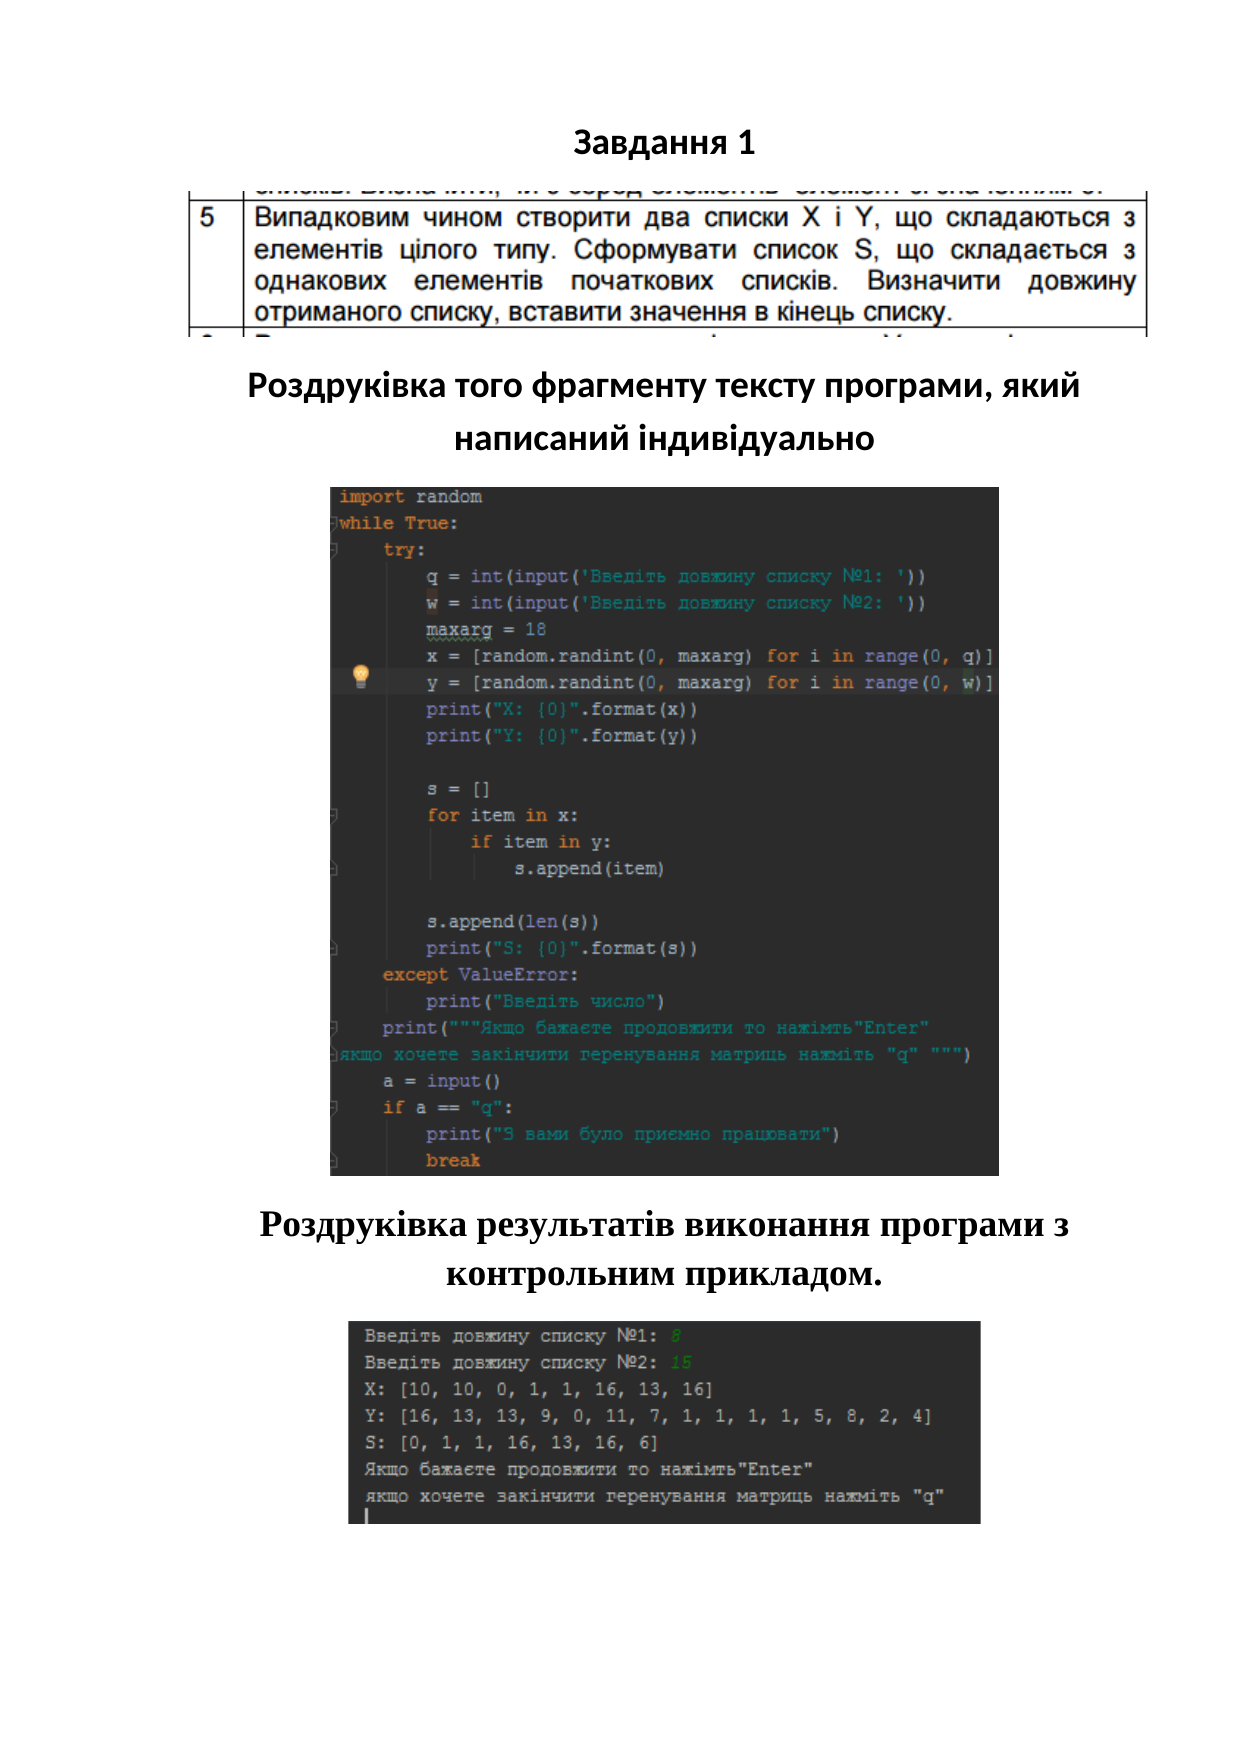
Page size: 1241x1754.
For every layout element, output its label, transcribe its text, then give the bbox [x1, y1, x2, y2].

picture [348, 1321, 981, 1524]
picture [330, 487, 999, 1176]
text Роздруківка результатів виконання програми з контрольним прикладом. [177, 1201, 1152, 1294]
picture [177, 191, 1152, 337]
text Роздруківка того фрагменту тексту програми, який написаний індивідуально [177, 361, 1152, 460]
text Завдання 1 [177, 118, 1152, 164]
